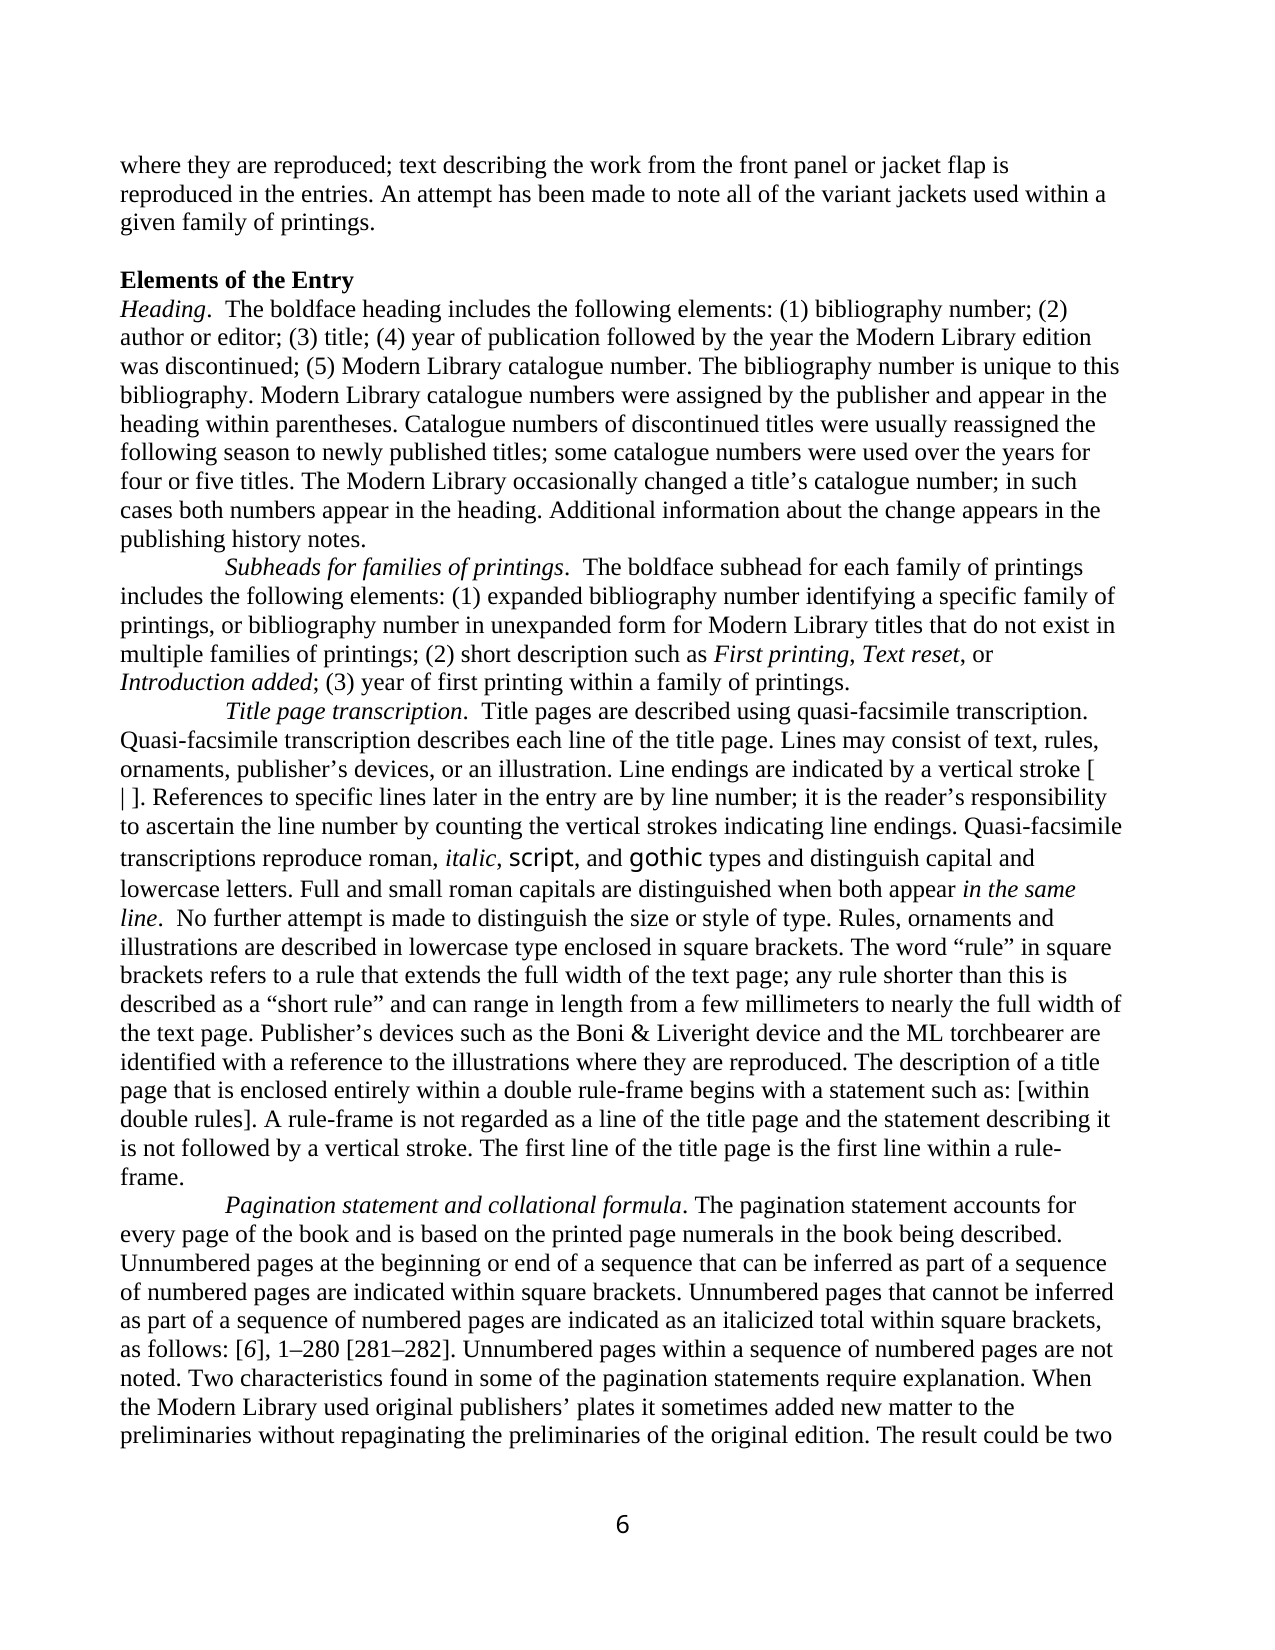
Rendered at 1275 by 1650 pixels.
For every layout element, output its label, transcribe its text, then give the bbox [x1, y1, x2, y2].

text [120, 150, 1125, 236]
text Elements of the Entry [120, 265, 1125, 294]
text Title page transcription. Title pages are described using quasi-facsimile transcription. Quasi-facsimile transcription describes each line of the title page. Lines may consist of text, rules, ornaments, publisher’s devices, or an illustration. Line endings are indicated by a vertical stroke [ | ]. References to specific lines later in the entry are by line number; it is the reader’s responsibility to ascertain the line number by counting the vertical strokes indicating line endings. Quasi-facsimile transcriptions reproduce roman, italic, script, and gothic types and distinguish capital and lowercase letters. Full and small roman capitals are distinguished when both appear in the same line. No further attempt is made to distinguish the size or style of type. Rules, ornaments and illustrations are described in lowercase type enclosed in square brackets. The word “rule” in square brackets refers to a rule that extends the full width of the text page; any rule shorter than this is described as a “short rule” and can range in length from a few millimeters to nearly the full width of the text page. Publisher’s devices such as the Boni & Liveright device and the ML torchbearer are identified with a reference to the illustrations where they are reproduced. The description of a title page that is enclosed entirely within a double rule-frame begins with a statement such as: [within double rules]. A rule-frame is not regarded as a line of the title page and the statement describing it is not followed by a vertical stroke. The first line of the title page is the first line within a rule-frame. [120, 696, 1125, 1190]
text Heading. The boldface heading includes the following elements: (1) bibliography number; (2) author or editor; (3) title; (4) year of publication followed by the year the Modern Library edition was discontinued; (5) Modern Library catalogue number. The bibliography number is unique to this bibliography. Modern Library catalogue numbers were assigned by the publisher and appear in the heading within parentheses. Catalogue numbers of discontinued titles were usually reassigned the following season to newly published titles; some catalogue numbers were used over the years for four or five titles. The Modern Library occasionally changed a title’s catalogue number; in such cases both numbers appear in the heading. Additional information about the change appears in the publishing history notes. [120, 294, 1125, 552]
text Subheads for families of printings. The boldface subhead for each family of printings includes the following elements: (1) expanded bibliography number identifying a specific family of printings, or bibliography number in unexpanded form for Modern Library titles that do not exist in multiple families of printings; (2) short description such as First printing, Text reset, or Introduction added; (3) year of first printing within a family of printings. [120, 552, 1125, 696]
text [120, 1190, 1125, 1449]
